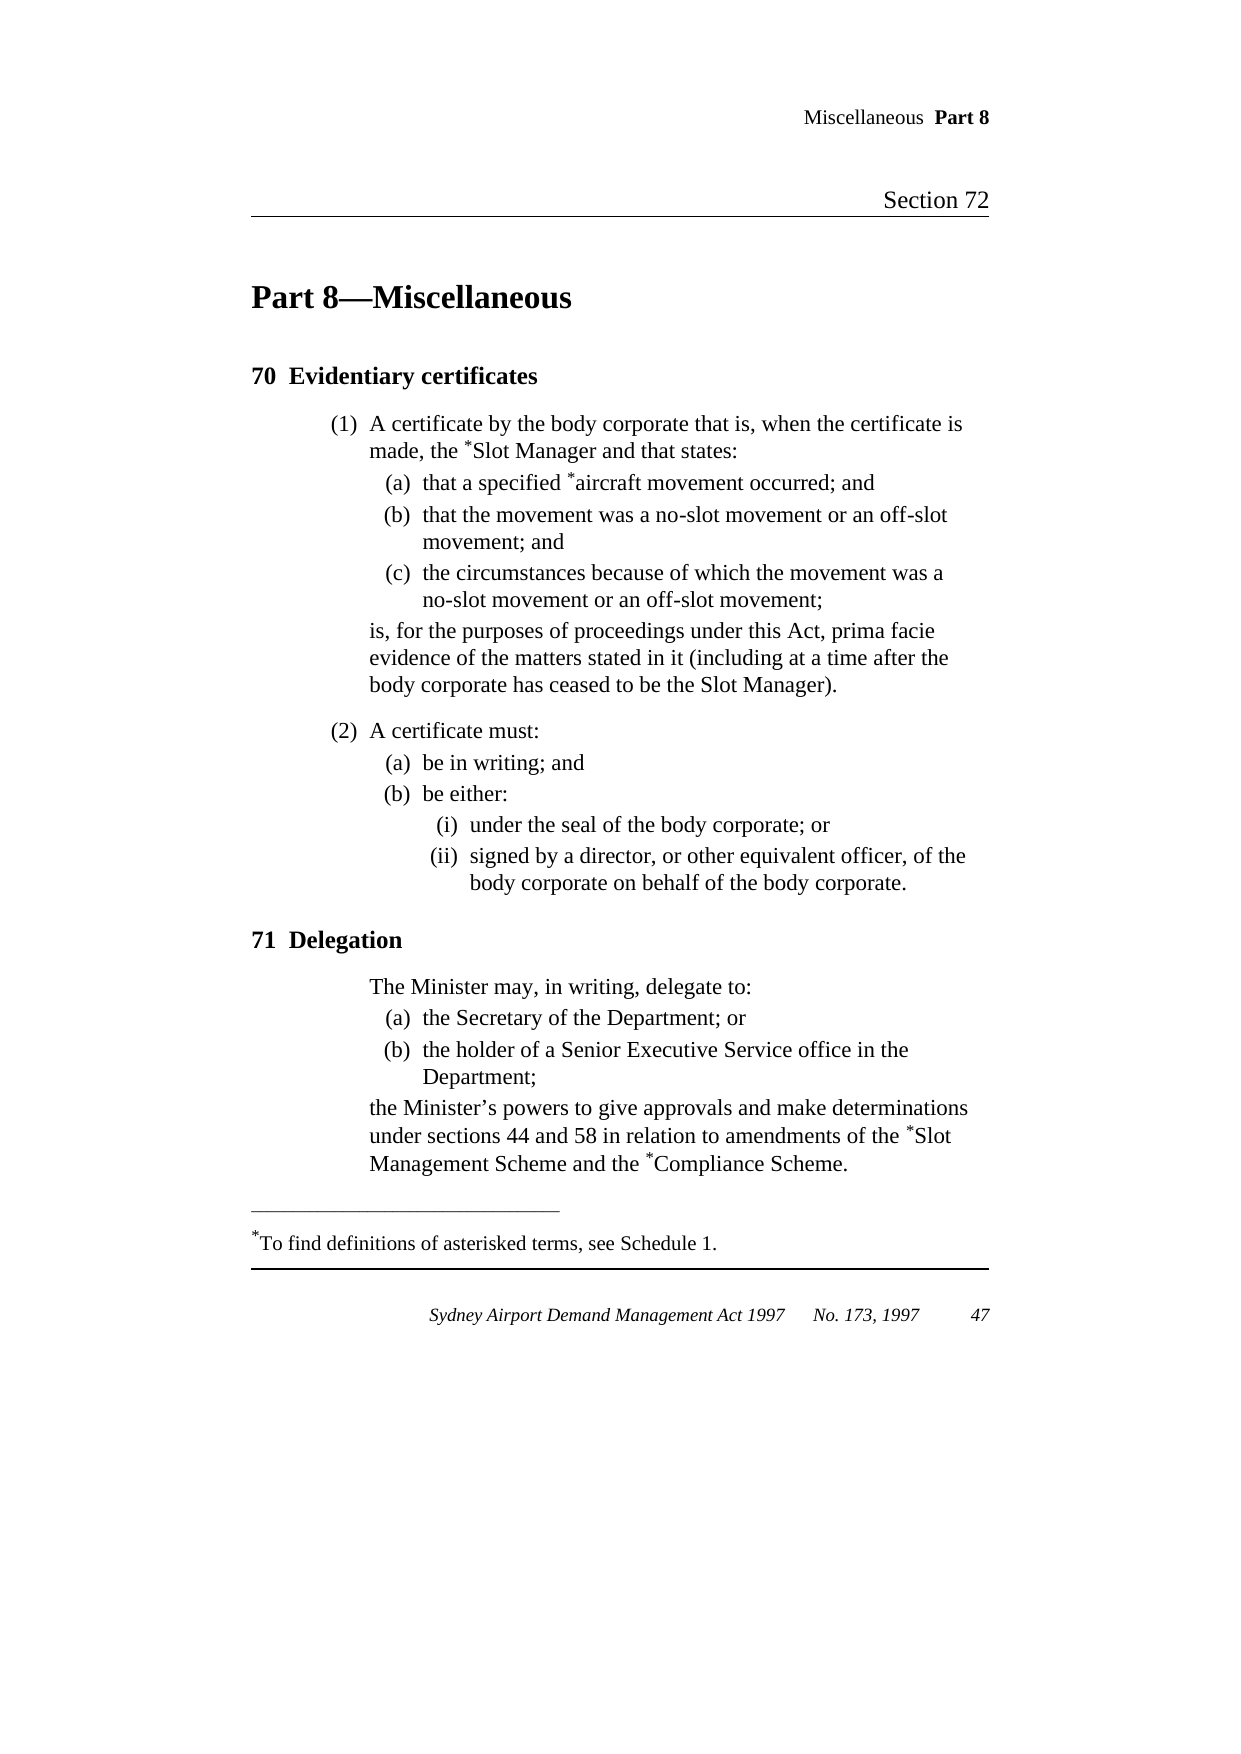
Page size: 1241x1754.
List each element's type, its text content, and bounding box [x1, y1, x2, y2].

text (i) under the seal of the body corporate; or [251, 810, 989, 837]
text (a) that a specified *aircraft movement occurred; and [251, 468, 989, 496]
text (b) the holder of a Senior Executive Service office in the Department; [251, 1035, 989, 1089]
subtitle 70 Evidentiary certificates [251, 361, 989, 390]
text (1) A certificate by the body corporate that is, when the certificate is made, the *Slot Manager and that states: [251, 409, 989, 464]
text (c) the circumstances because of which the movement was a no-slot movement or an off-slot movement; [251, 558, 989, 612]
subtitle Part 8—Miscellaneous [251, 277, 989, 316]
text (a) the Secretary of the Department; or [251, 1004, 989, 1031]
text (b) that the movement was a no-slot movement or an off-slot movement; and [251, 500, 989, 554]
text the Minister’s powers to give approvals and make determinations under sections 44 and 58 in relation to amendments of the *Slot Management Scheme and the *Compliance Scheme. [369, 1093, 989, 1176]
text is, for the purposes of proceedings under this Act, prima facie evidence of the matters stated in it (including at a time after the body corporate has ceased to be the Slot Manager). [369, 617, 989, 698]
text (2) A certificate must: [251, 717, 989, 744]
text (a) be in writing; and [251, 748, 989, 775]
text The Minister may, in writing, delegate to: [251, 972, 989, 999]
text (ii) signed by a director, or other equivalent officer, of the body corporate on behalf of the body corporate. [251, 842, 989, 896]
text (b) be either: [251, 779, 989, 806]
subtitle 71 Delegation [251, 925, 989, 954]
